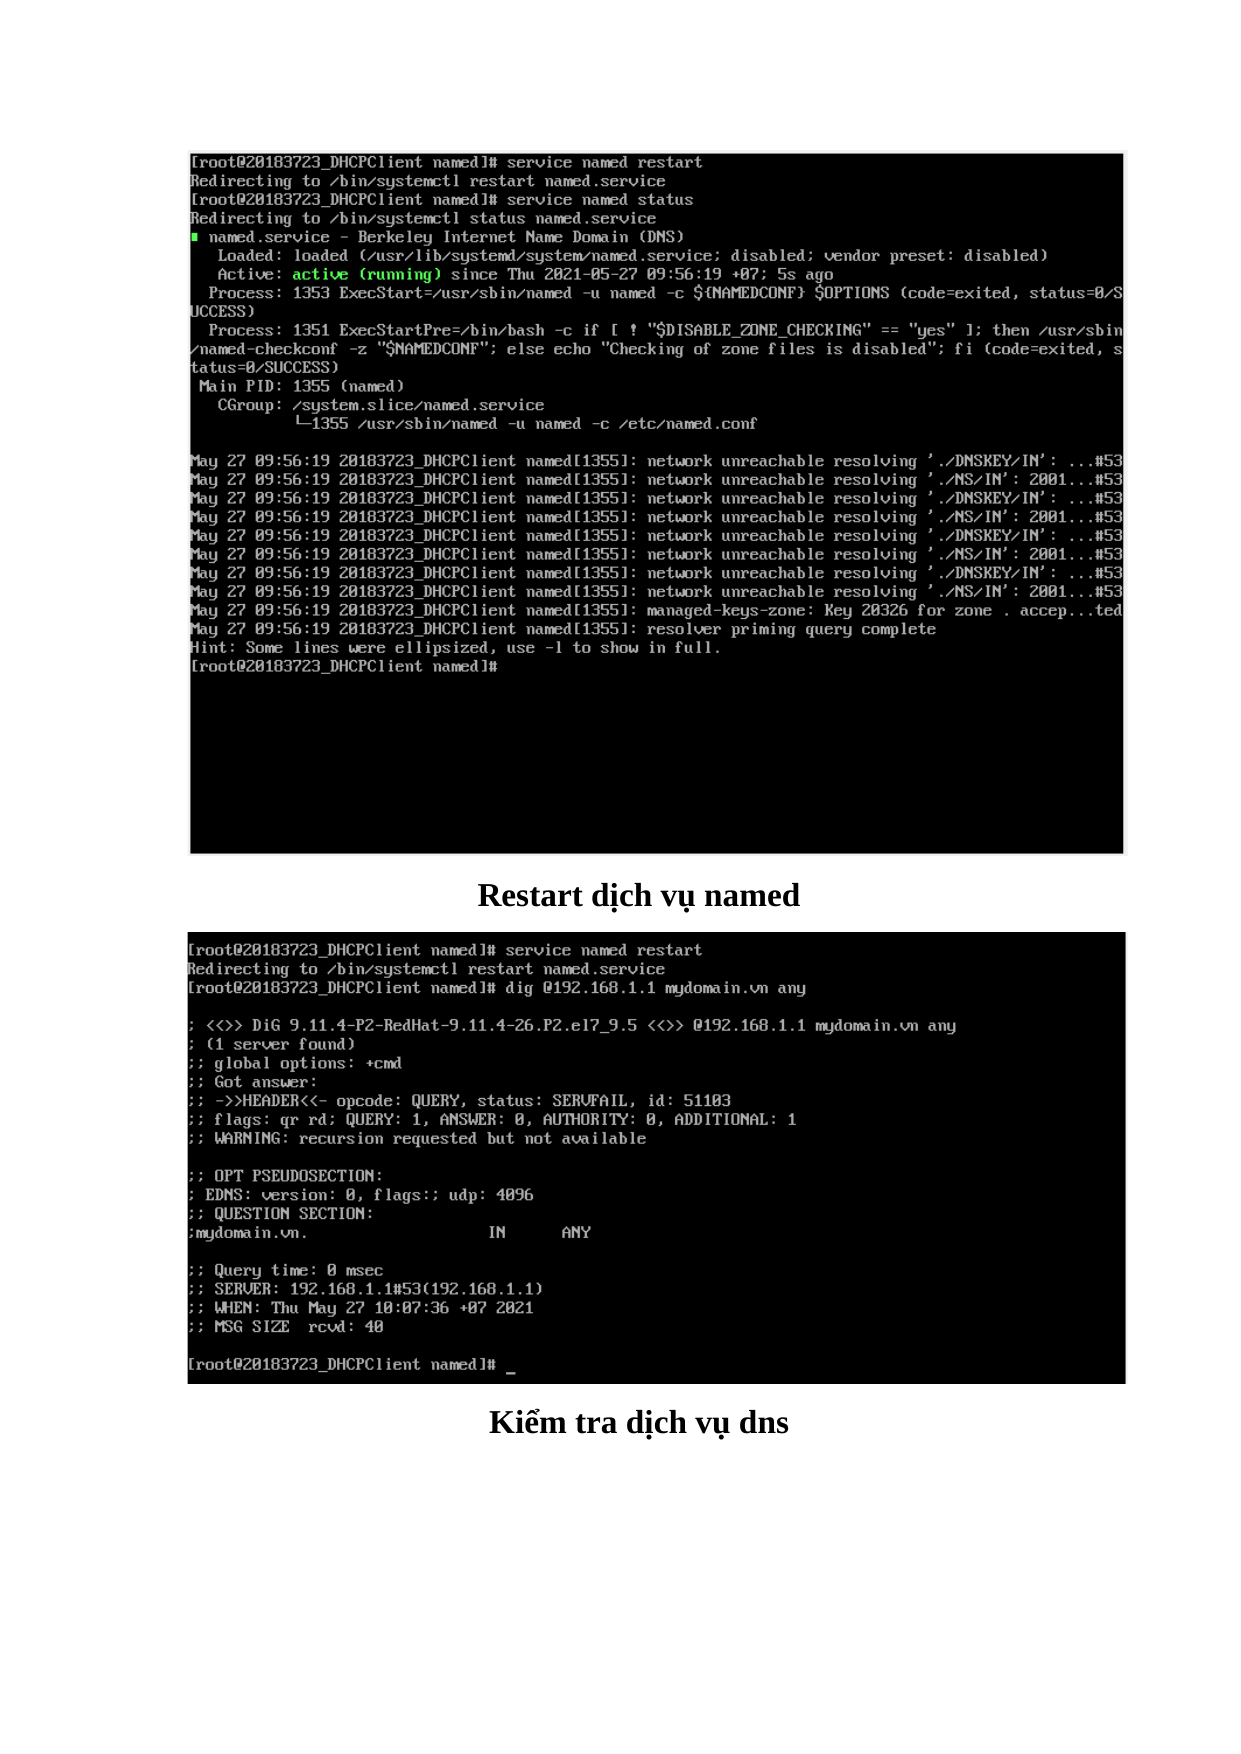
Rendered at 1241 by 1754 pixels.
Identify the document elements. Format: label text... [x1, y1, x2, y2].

picture [187, 932, 1128, 1384]
text Kiểm tra dịch vụ dns [187, 1402, 1090, 1440]
picture [187, 150, 1128, 856]
text Restart dịch vụ named [187, 875, 1090, 913]
